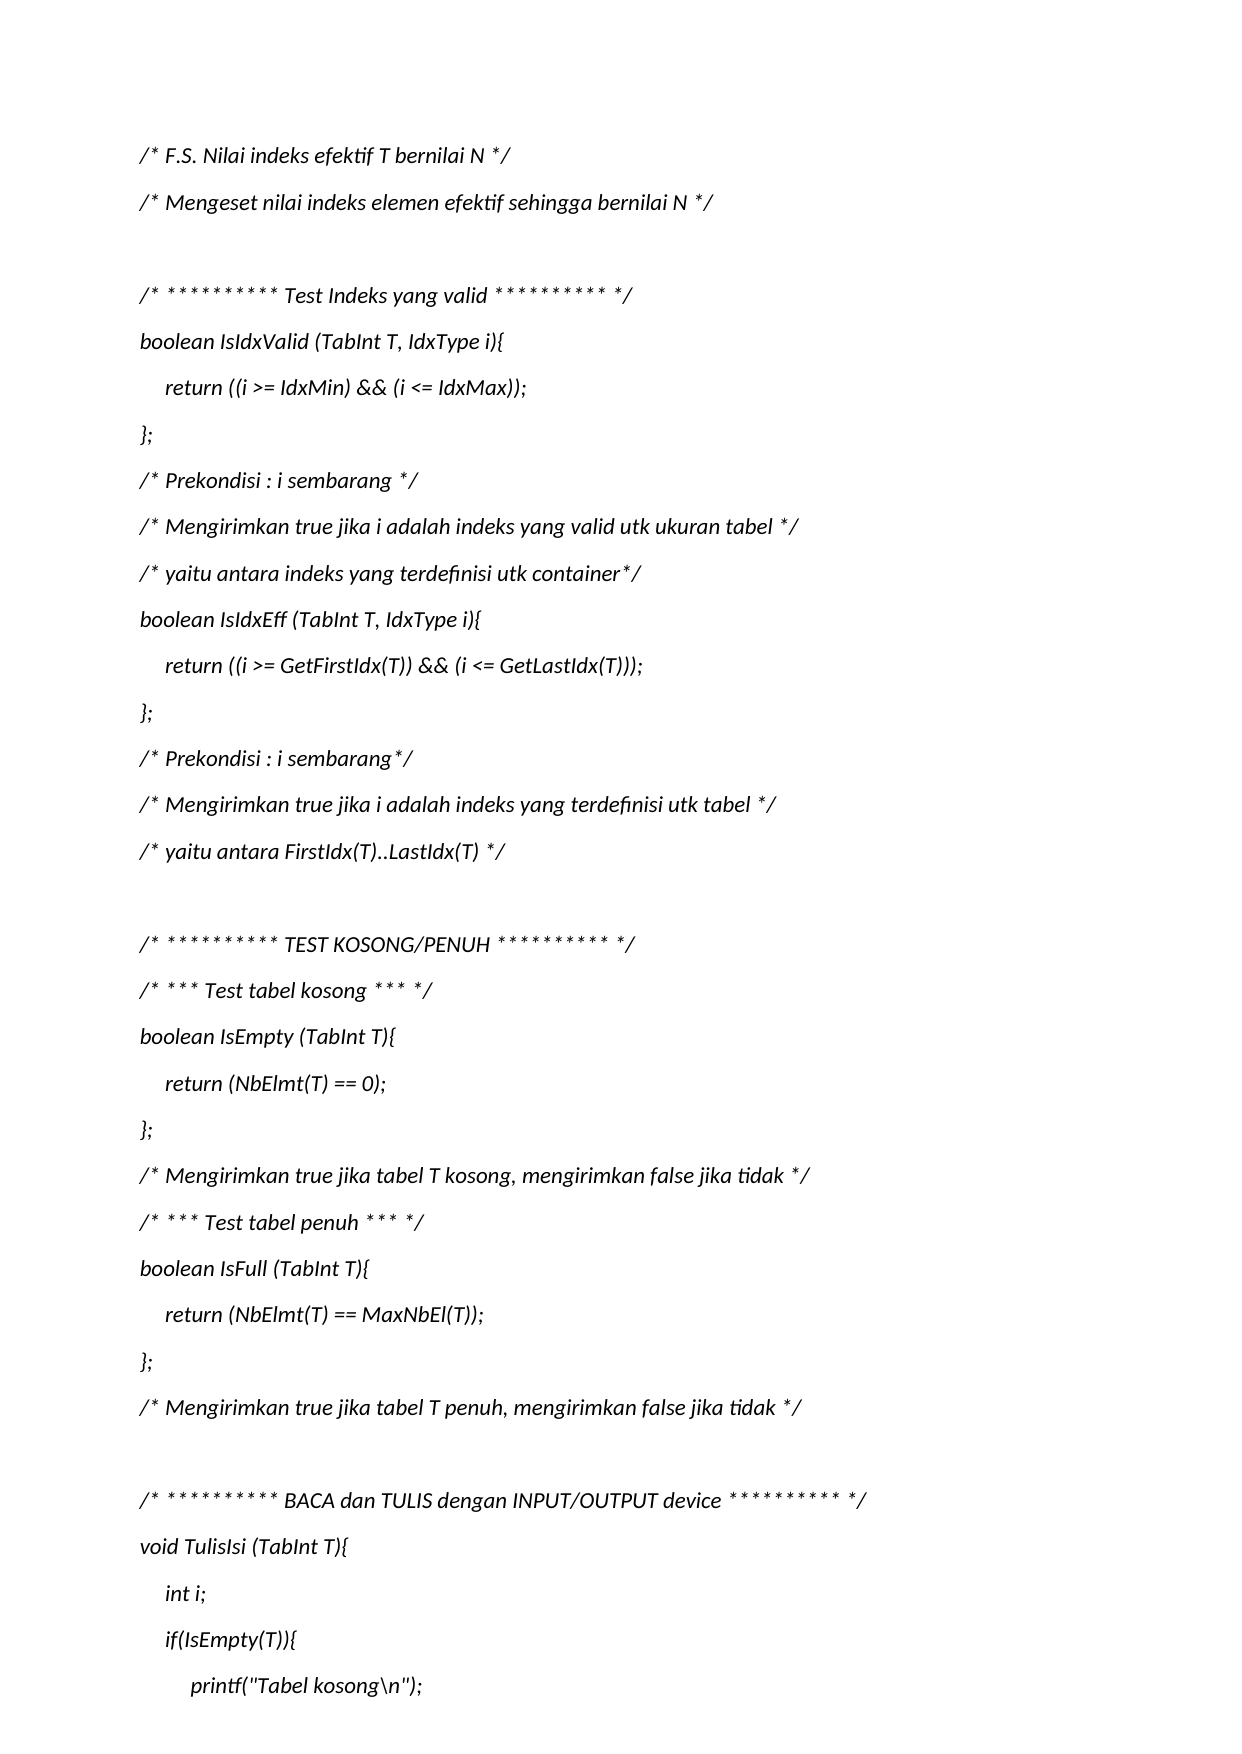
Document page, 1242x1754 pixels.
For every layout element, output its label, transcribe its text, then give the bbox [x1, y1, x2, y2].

text int i; [139, 1579, 1067, 1607]
text return ((i >= GetFirstIdx(T)) && (i <= GetLastIdx(T))); [139, 652, 1067, 679]
text /* Mengeset nilai indeks elemen efektif sehingga bernilai N */ [139, 188, 1067, 216]
text /* Mengirimkan true jika tabel T kosong, mengirimkan false jika tidak */ [139, 1161, 1067, 1189]
text /* *** Test tabel kosong *** */ [139, 976, 1067, 1004]
text /* Prekondisi : i sembarang */ [139, 466, 1067, 494]
text /* ********** BACA dan TULIS dengan INPUT/OUTPUT device ********** */ [139, 1486, 1067, 1514]
text /* yaitu antara indeks yang terdefinisi utk container*/ [139, 559, 1067, 587]
text boolean IsFull (TabInt T){ [139, 1254, 1067, 1282]
text /* yaitu antara FirstIdx(T)..LastIdx(T) */ [139, 837, 1067, 865]
text printf("Tabel kosong\n"); [139, 1671, 1067, 1699]
text return ((i >= IdxMin) && (i <= IdxMax)); [139, 373, 1067, 401]
text if(IsEmpty(T)){ [139, 1625, 1067, 1653]
text /* Prekondisi : i sembarang*/ [139, 744, 1067, 772]
text /* Mengirimkan true jika tabel T penuh, mengirimkan false jika tidak */ [139, 1393, 1067, 1421]
text return (NbElmt(T) == 0); [139, 1069, 1067, 1097]
text /* Mengirimkan true jika i adalah indeks yang terdefinisi utk tabel */ [139, 791, 1067, 819]
text /* ********** TEST KOSONG/PENUH ********** */ [139, 930, 1067, 958]
text return (NbElmt(T) == MaxNbEl(T)); [139, 1301, 1067, 1328]
text void TulisIsi (TabInt T){ [139, 1532, 1067, 1560]
text /* F.S. Nilai indeks efektif T bernilai N */ [139, 142, 1067, 170]
text /* *** Test tabel penuh *** */ [139, 1208, 1067, 1236]
text }; [139, 698, 1067, 726]
text }; [139, 1115, 1067, 1143]
text boolean IsIdxValid (TabInt T, IdxType i){ [139, 327, 1067, 355]
text boolean IsEmpty (TabInt T){ [139, 1022, 1067, 1050]
text /* Mengirimkan true jika i adalah indeks yang valid utk ukuran tabel */ [139, 512, 1067, 541]
text }; [139, 420, 1067, 448]
text boolean IsIdxEff (TabInt T, IdxType i){ [139, 605, 1067, 633]
text /* ********** Test Indeks yang valid ********** */ [139, 281, 1067, 309]
text }; [139, 1347, 1067, 1375]
